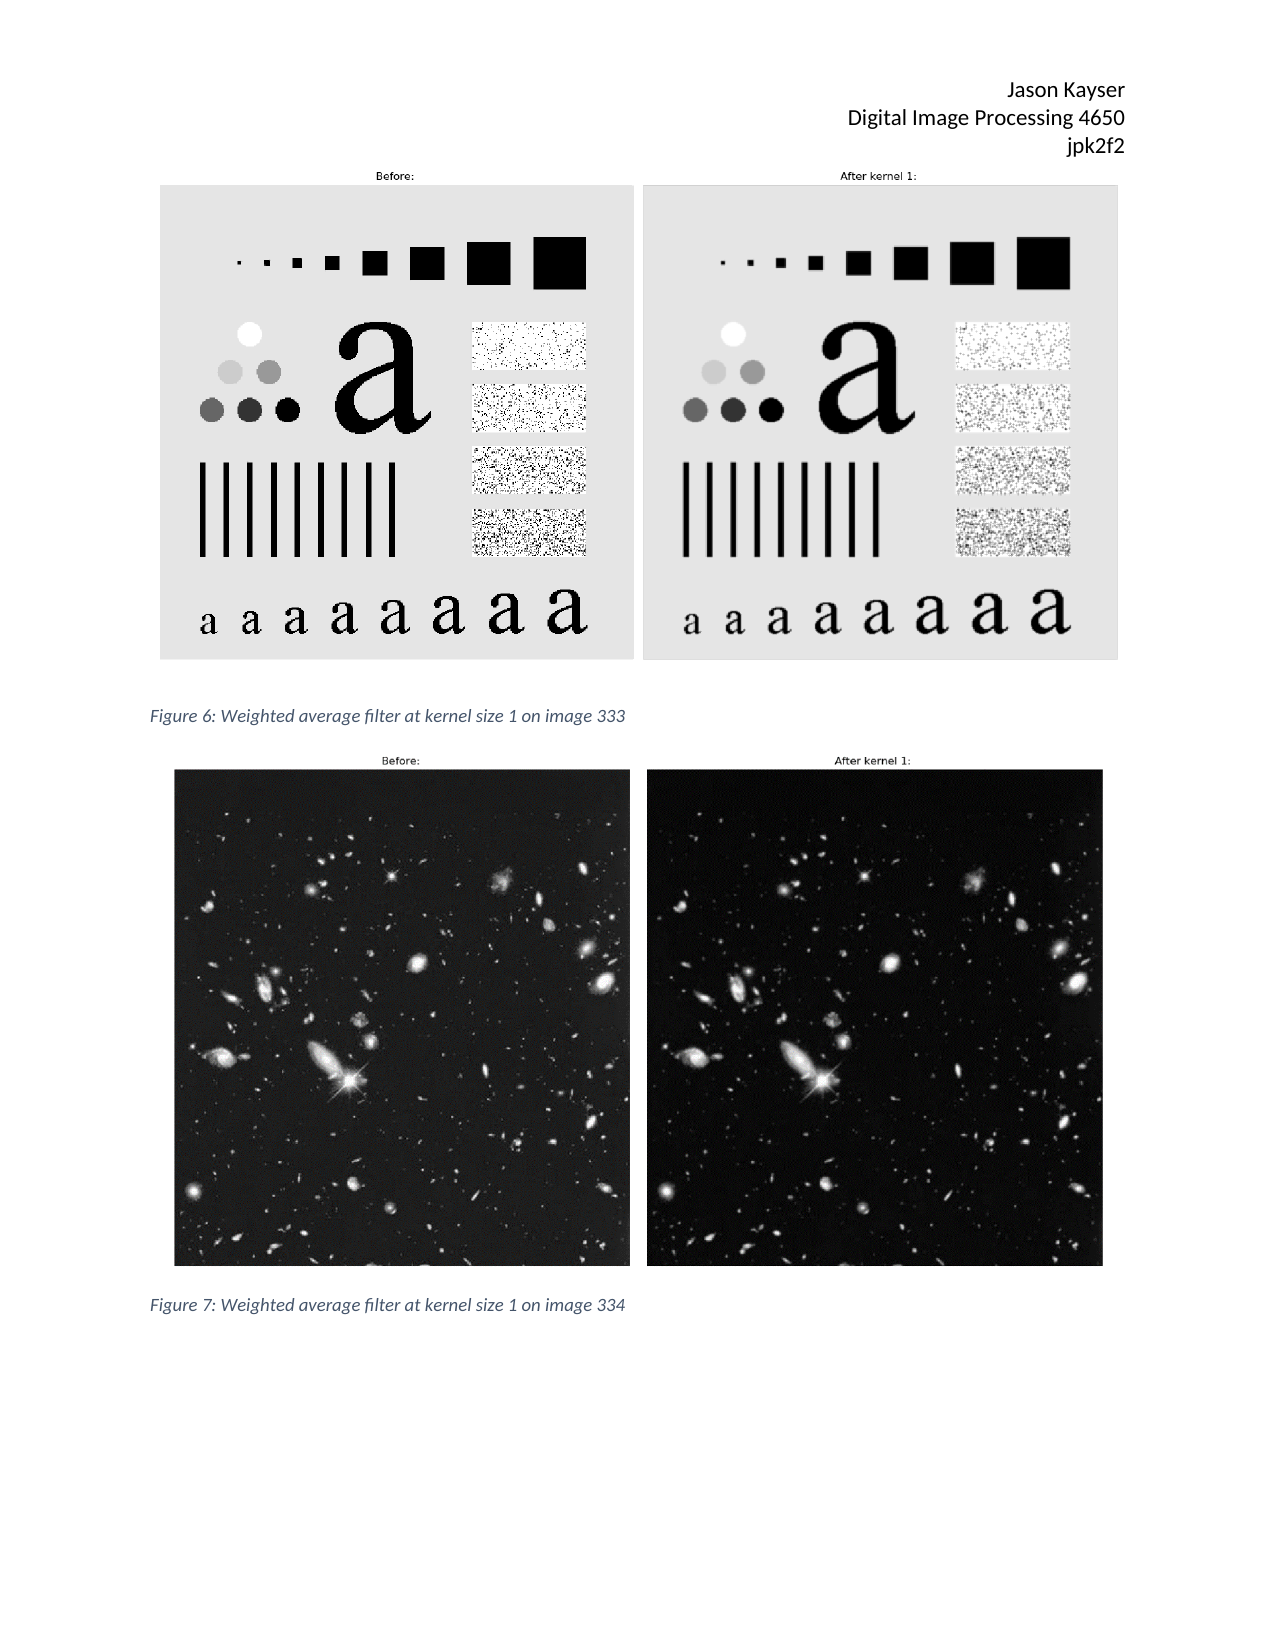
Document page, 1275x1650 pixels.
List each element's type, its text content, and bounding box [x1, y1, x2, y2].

picture [150, 159, 1125, 686]
picture [150, 748, 1125, 1275]
